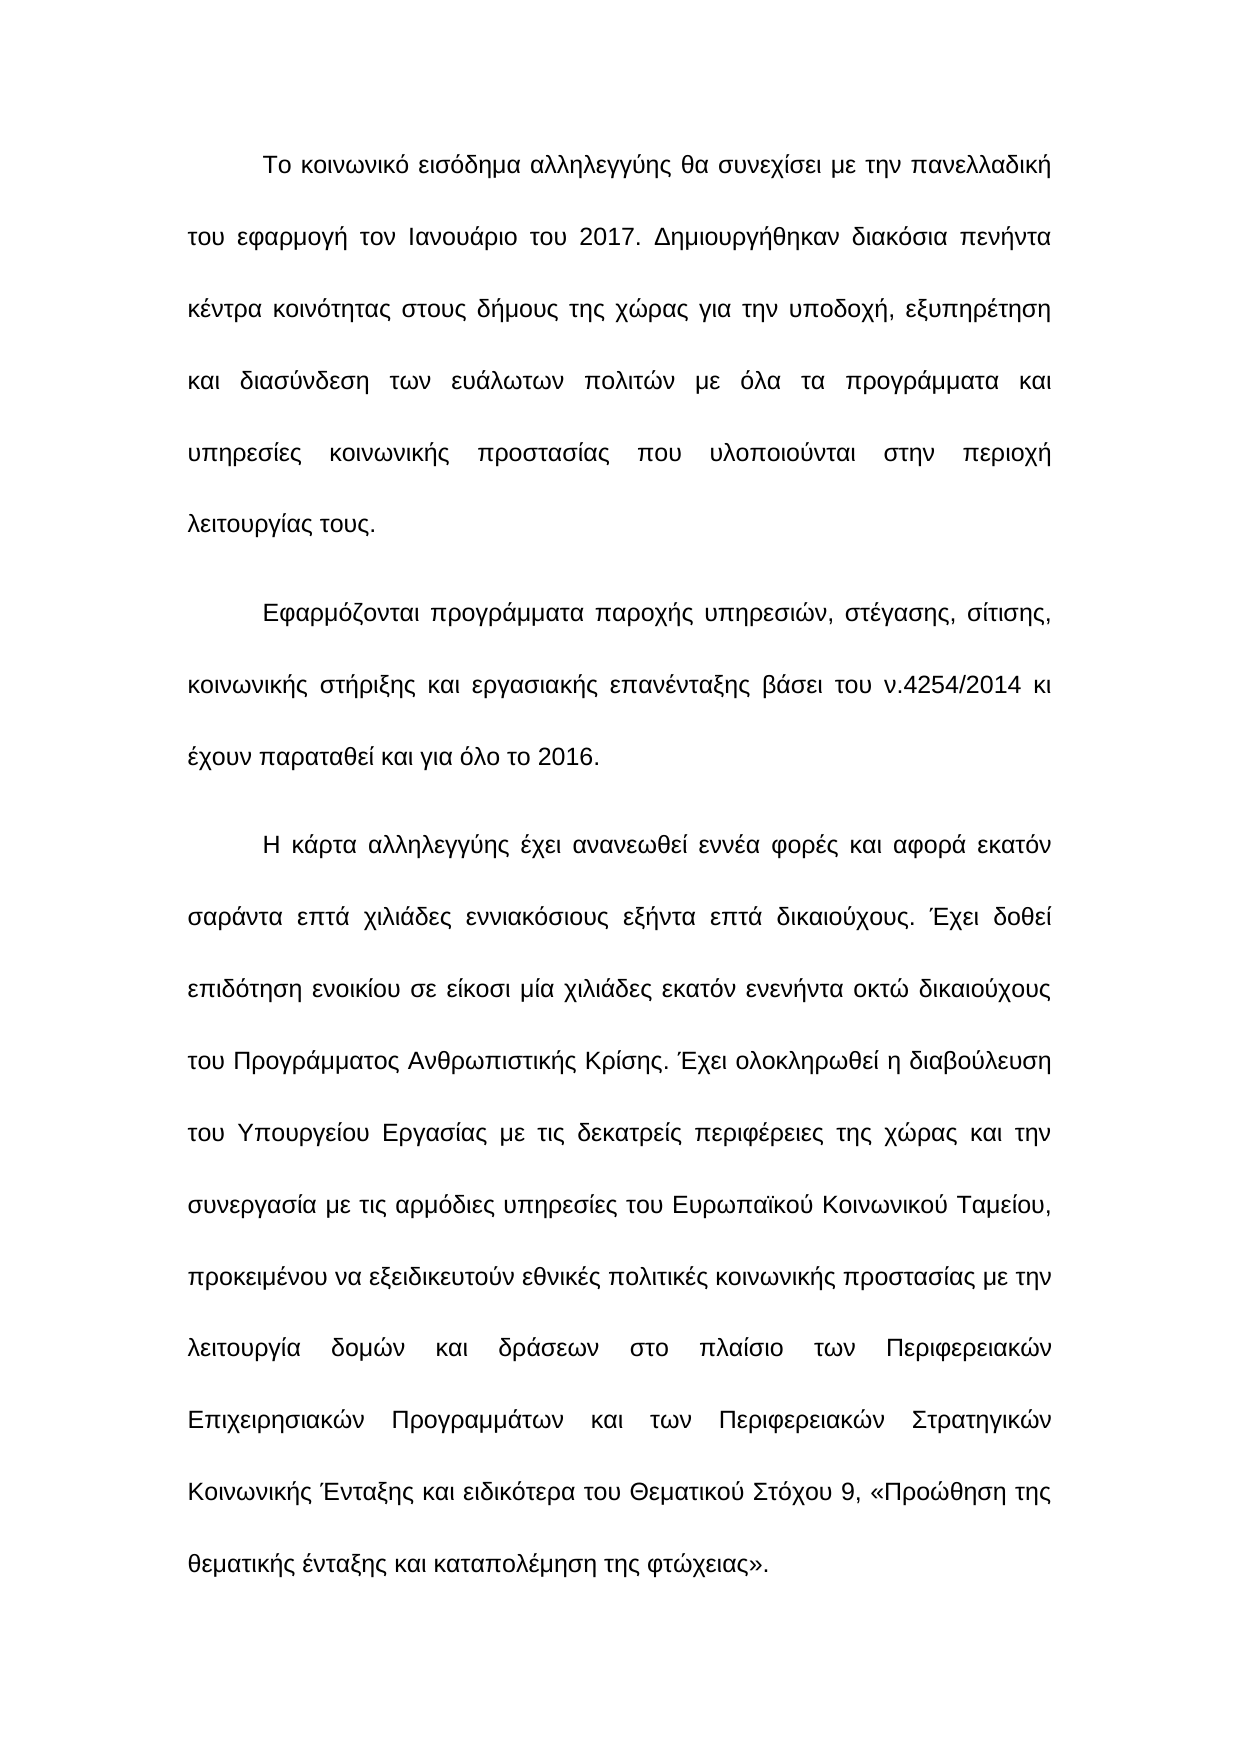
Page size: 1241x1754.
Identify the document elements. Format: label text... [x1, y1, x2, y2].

text Το κοινωνικό εισόδημα αλληλεγγύης θα συνεχίσει με την πανελλαδική του εφαρμογή τον Ιανουάριο του 2017. Δημιουργήθηκαν διακόσια πενήντα κέντρα κοινότητας στους δήμους της χώρας για την υποδοχή, εξυπηρέτηση και διασύνδεση των ευάλωτων πολιτών με όλα τα προγράμματα και υπηρεσίες κοινωνικής προστασίας που υλοποιούνται στην περιοχή λειτουργίας τους. [187, 150, 1053, 538]
text Η κάρτα αλληλεγγύης έχει ανανεωθεί εννέα φορές και αφορά εκατόν σαράντα επτά χιλιάδες εννιακόσιους εξήντα επτά δικαιούχους. Έχει δοθεί επιδότηση ενοικίου σε είκοσι μία χιλιάδες εκατόν ενενήντα οκτώ δικαιούχους του Προγράμματος Ανθρωπιστικής Κρίσης. Έχει ολοκληρωθεί η διαβούλευση του Υπουργείου Εργασίας με τις δεκατρείς περιφέρειες της χώρας και την συνεργασία με τις αρμόδιες υπηρεσίες του Ευρωπαϊκού Κοινωνικού Ταμείου, προκειμένου να εξειδικευτούν εθνικές πολιτικές κοινωνικής προστασίας με την λειτουργία δομών και δράσεων στο πλαίσιο των Περιφερειακών Επιχειρησιακών Προγραμμάτων και των Περιφερειακών Στρατηγικών Κοινωνικής Ένταξης και ειδικότερα του Θεματικού Στόχου 9, «Προώθηση της θεματικής ένταξης και καταπολέμηση της φτώχειας». [187, 830, 1053, 1578]
text Εφαρμόζονται προγράμματα παροχής υπηρεσιών, στέγασης, σίτισης, κοινωνικής στήριξης και εργασιακής επανένταξης βάσει του ν.4254/2014 κι έχουν παραταθεί και για όλο το 2016. [187, 598, 1053, 770]
